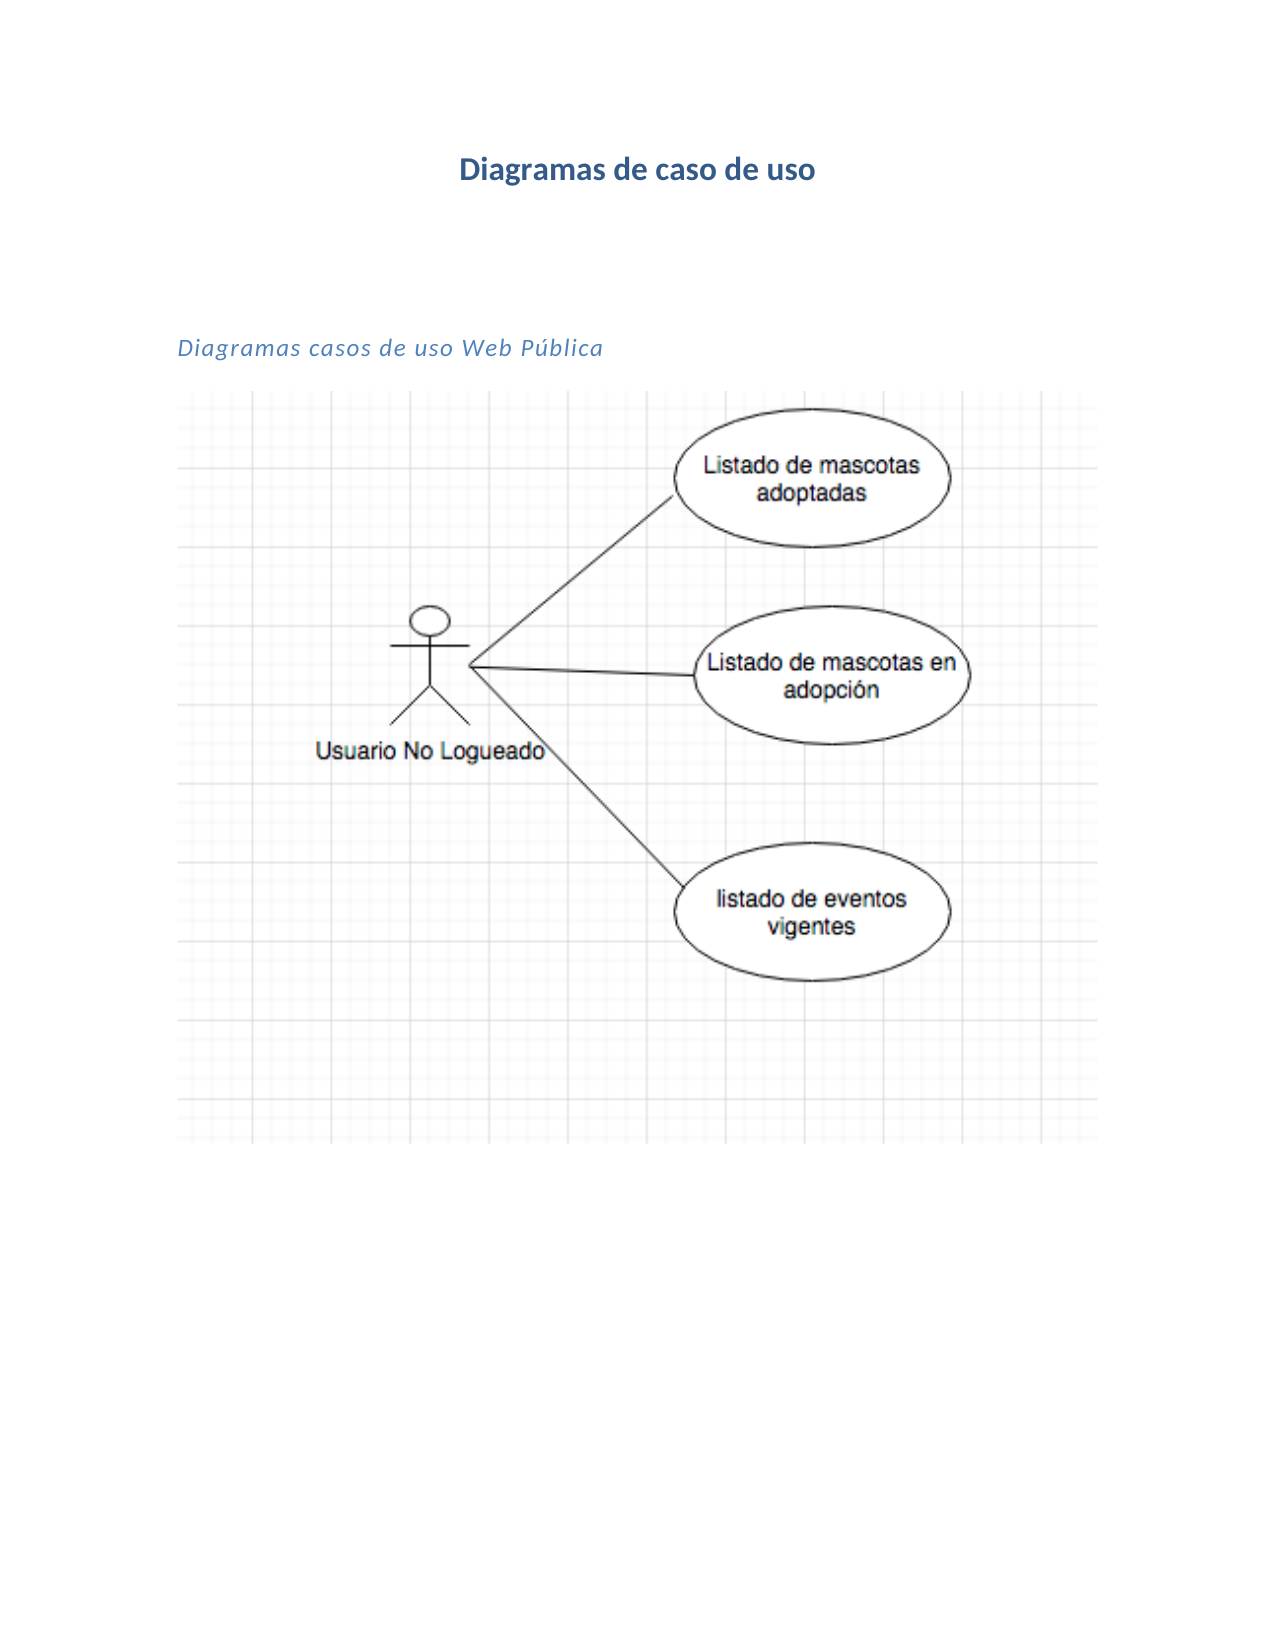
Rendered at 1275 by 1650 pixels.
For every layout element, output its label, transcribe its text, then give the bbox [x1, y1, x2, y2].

subtitle Diagramas de caso de uso [177, 148, 1098, 188]
subtitle Diagramas casos de uso Web Pública [177, 332, 1098, 363]
picture [177, 391, 1098, 1144]
